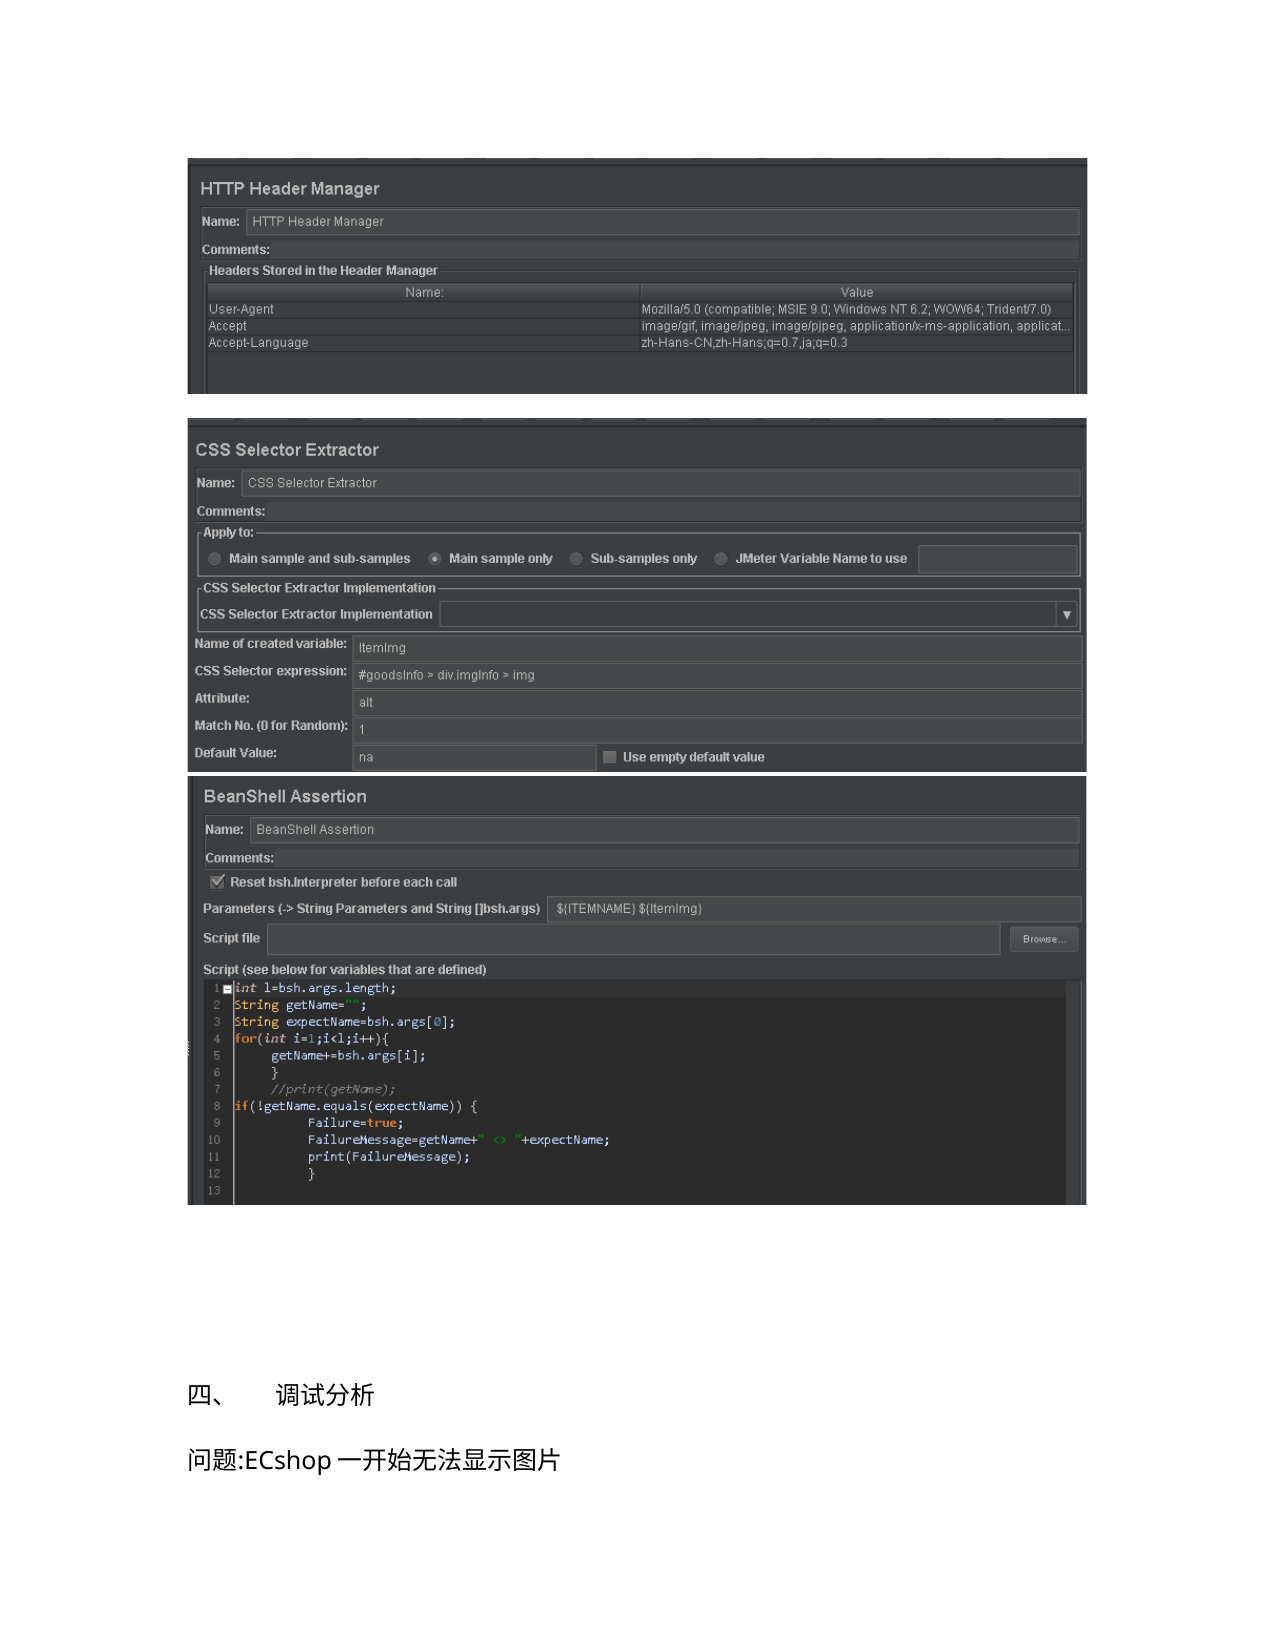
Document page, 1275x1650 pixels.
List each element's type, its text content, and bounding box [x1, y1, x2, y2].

list 调试分析 [187, 1361, 1087, 1426]
text 问题:ECshop一开始无法显示图片 [187, 1426, 1087, 1491]
picture [187, 776, 1087, 1205]
picture [187, 158, 1088, 394]
picture [187, 418, 1087, 772]
